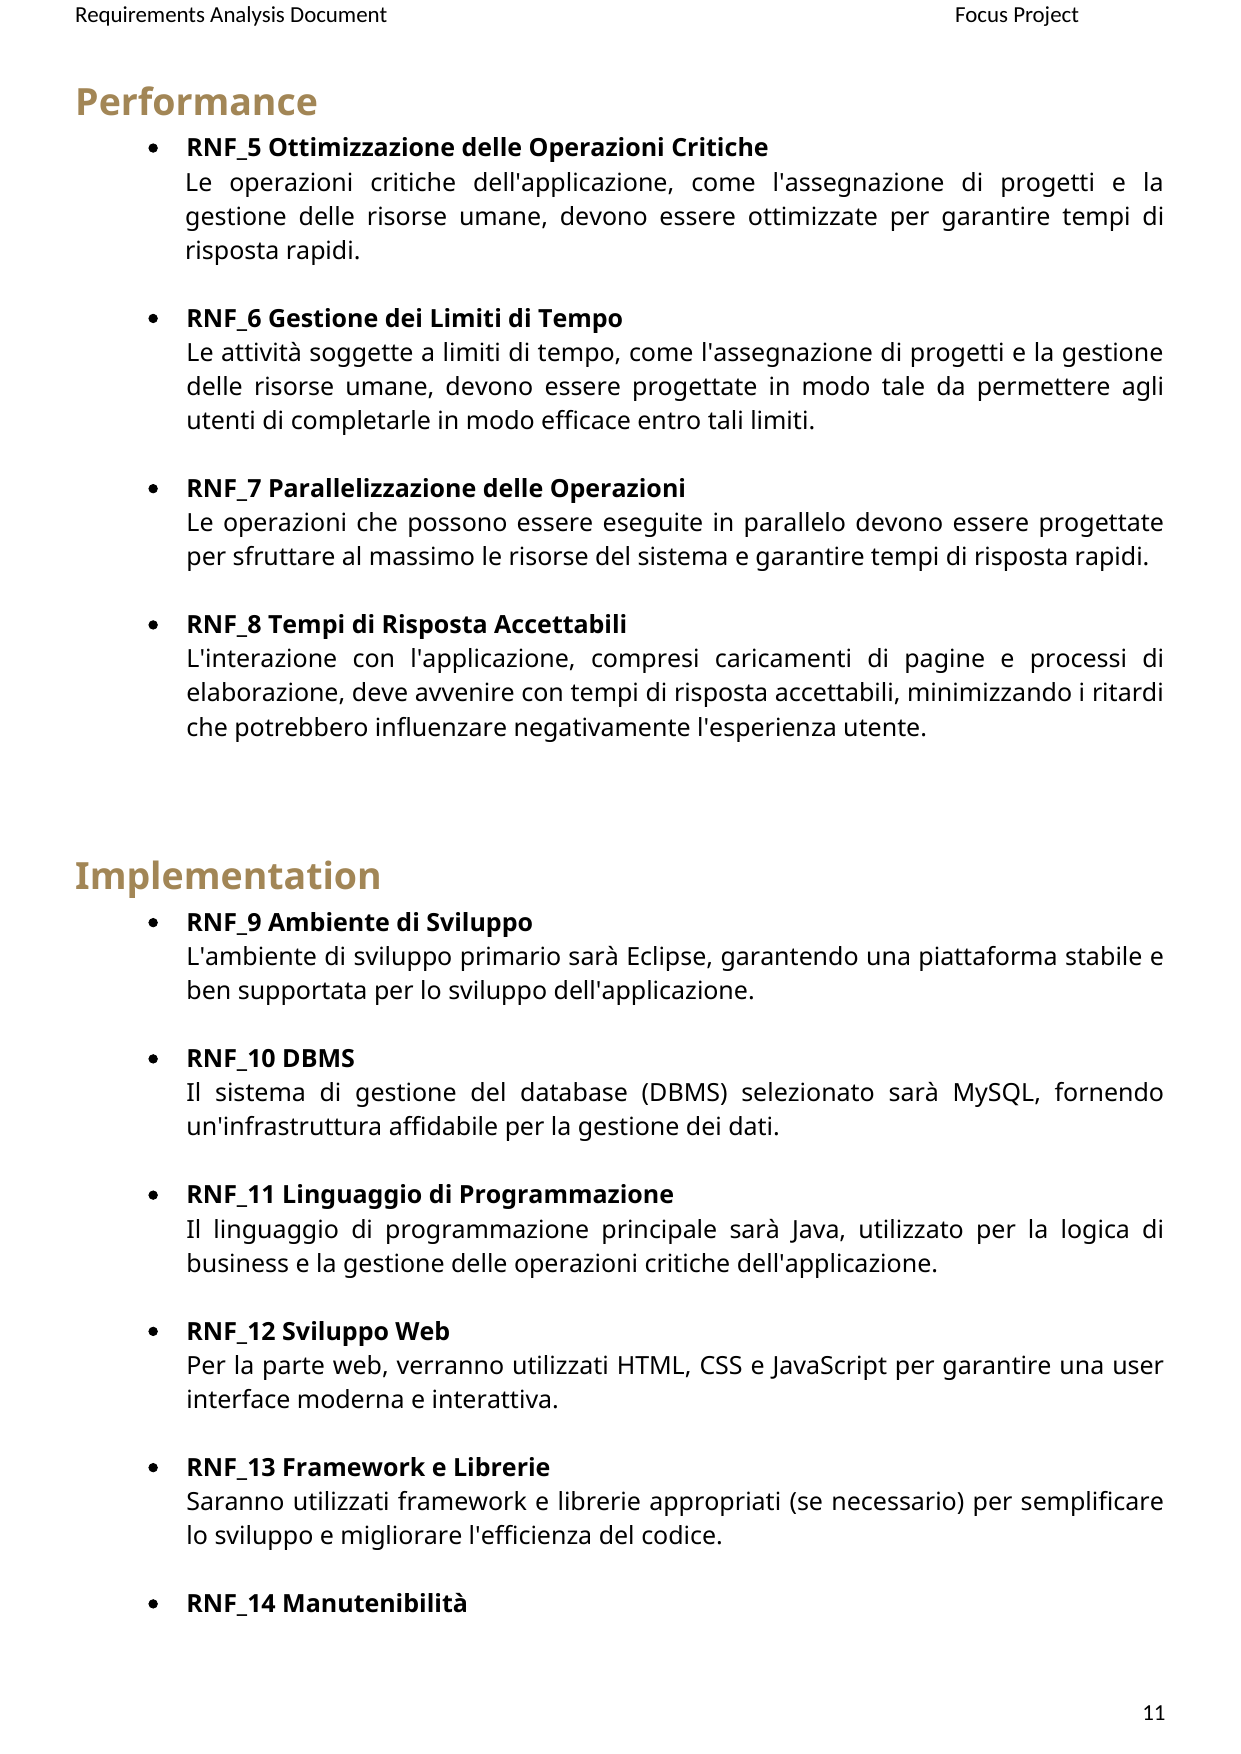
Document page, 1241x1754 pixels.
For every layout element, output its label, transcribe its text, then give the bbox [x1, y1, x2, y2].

text Saranno utilizzati framework e librerie appropriati (se necessario) per semplificare lo sviluppo e migliorare l'efficienza del codice. [186, 1484, 1165, 1552]
list RNF_12 Sviluppo Web [149, 1313, 1165, 1347]
list RNF_10 DBMS [149, 1041, 1165, 1075]
list RNF_11 Linguaggio di Programmazione [149, 1177, 1165, 1211]
text Per la parte web, verranno utilizzati HTML, CSS e JavaScript per garantire una user interface moderna e interattiva. [186, 1347, 1165, 1416]
subtitle Implementation [75, 849, 1165, 901]
text L'ambiente di sviluppo primario sarà Eclipse, garantendo una piattaforma stabile e ben supportata per lo sviluppo dell'applicazione. [186, 939, 1165, 1007]
list RNF_7 Parallelizzazione delle Operazioni [149, 471, 1165, 505]
list RNF_8 Tempi di Risposta Accettabili [149, 607, 1165, 641]
list RNF_5 Ottimizzazione delle Operazioni Critiche [149, 130, 1165, 164]
text Il sistema di gestione del database (DBMS) selezionato sarà MySQL, fornendo un'infrastruttura affidabile per la gestione dei dati. [186, 1075, 1165, 1143]
text L'interazione con l'applicazione, compresi caricamenti di pagine e processi di elaborazione, deve avvenire con tempi di risposta accettabili, minimizzando i ritardi che potrebbero influenzare negativamente l'esperienza utente. [186, 641, 1165, 743]
text Le attività soggette a limiti di tempo, come l'assegnazione di progetti e la gestione delle risorse umane, devono essere progettate in modo tale da permettere agli utenti di completarle in modo efficace entro tali limiti. [186, 334, 1165, 437]
list RNF_6 Gestione dei Limiti di Tempo [149, 300, 1165, 334]
text Le operazioni critiche dell'applicazione, come l'assegnazione di progetti e la gestione delle risorse umane, devono essere ottimizzate per garantire tempi di risposta rapidi. [185, 164, 1165, 266]
text Il linguaggio di programmazione principale sarà Java, utilizzato per la logica di business e la gestione delle operazioni critiche dell'applicazione. [186, 1211, 1165, 1279]
text Le operazioni che possono essere eseguite in parallelo devono essere progettate per sfruttare al massimo le risorse del sistema e garantire tempi di risposta rapidi. [186, 505, 1165, 573]
list RNF_13 Framework e Librerie [149, 1450, 1165, 1484]
list RNF_14 Manutenibilità [149, 1586, 1165, 1620]
list RNF_9 Ambiente di Sviluppo [149, 905, 1165, 939]
subtitle Performance [75, 75, 1165, 126]
